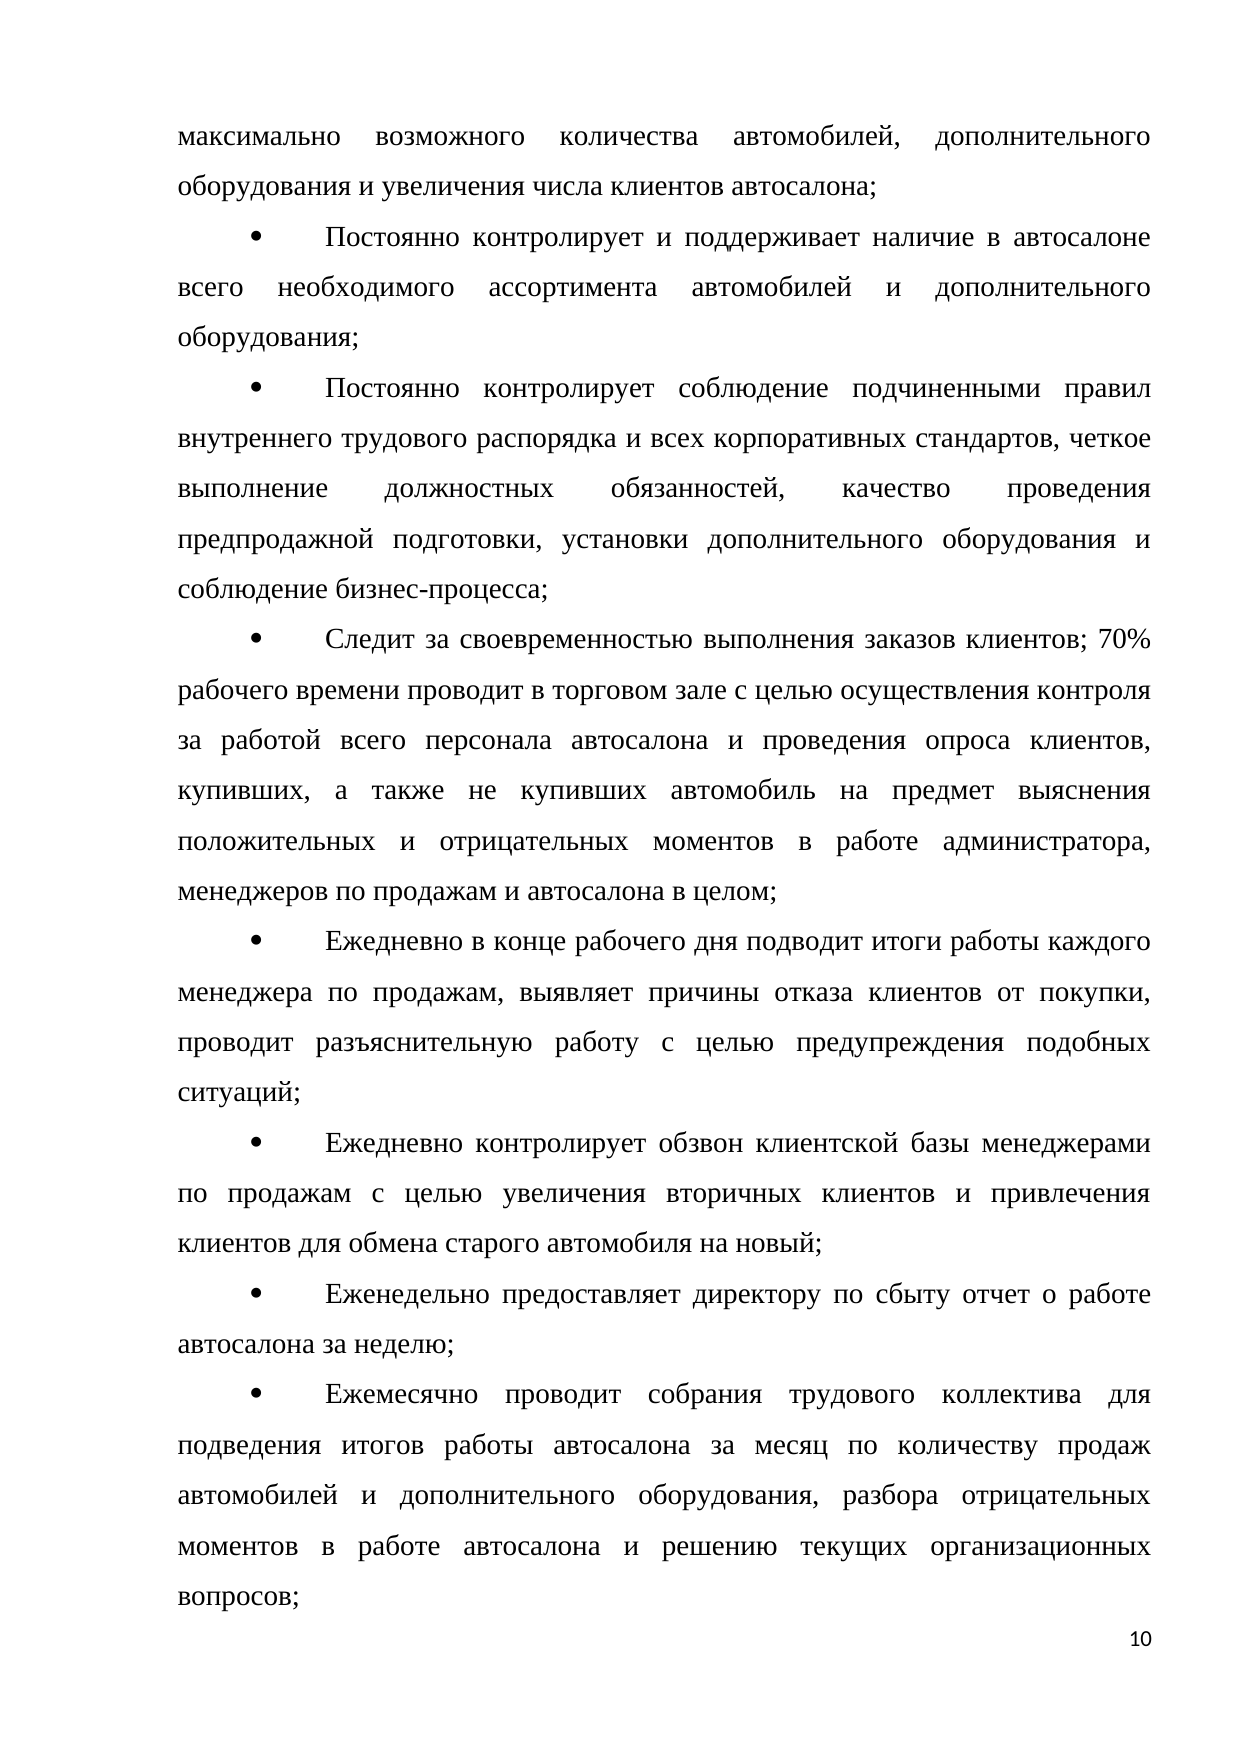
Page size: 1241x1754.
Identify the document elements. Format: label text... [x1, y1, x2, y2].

list Постоянно контролирует и поддерживает наличие в автосалоне всего необходимого ассортимента автомобилей и дополнительного оборудования; [177, 219, 1152, 353]
list Постоянно контролирует соблюдение подчиненными правил внутреннего трудового распорядка и всех корпоративных стандартов, четкое выполнение должностных обязанностей, качество проведения предпродажной подготовки, установки дополнительного оборудования и соблюдение бизнес-процесса; [177, 370, 1152, 605]
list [177, 118, 1152, 202]
list Ежемесячно проводит собрания трудового коллектива для подведения итогов работы автосалона за месяц по количеству продаж автомобилей и дополнительного оборудования, разбора отрицательных моментов в работе автосалона и решению текущих организационных вопросов; [177, 1377, 1152, 1611]
list Ежедневно в конце рабочего дня подводит итоги работы каждого менеджера по продажам, выявляет причины отказа клиентов от покупки, проводит разъяснительную работу с целью предупреждения подобных ситуаций; [177, 923, 1152, 1108]
list Еженедельно предоставляет директору по сбыту отчет о работе автосалона за неделю; [177, 1276, 1152, 1360]
list Следит за своевременностью выполнения заказов клиентов; 70% рабочего времени проводит в торговом зале с целью осуществления контроля за работой всего персонала автосалона и проведения опроса клиентов, купивших, а также не купивших автомобиль на предмет выяснения положительных и отрицательных моментов в работе администратора, менеджеров по продажам и автосалона в целом; [177, 621, 1152, 907]
list Ежедневно контролирует обзвон клиентской базы менеджерами по продажам с целью увеличения вторичных клиентов и привлечения клиентов для обмена старого автомобиля на новый; [177, 1125, 1152, 1259]
